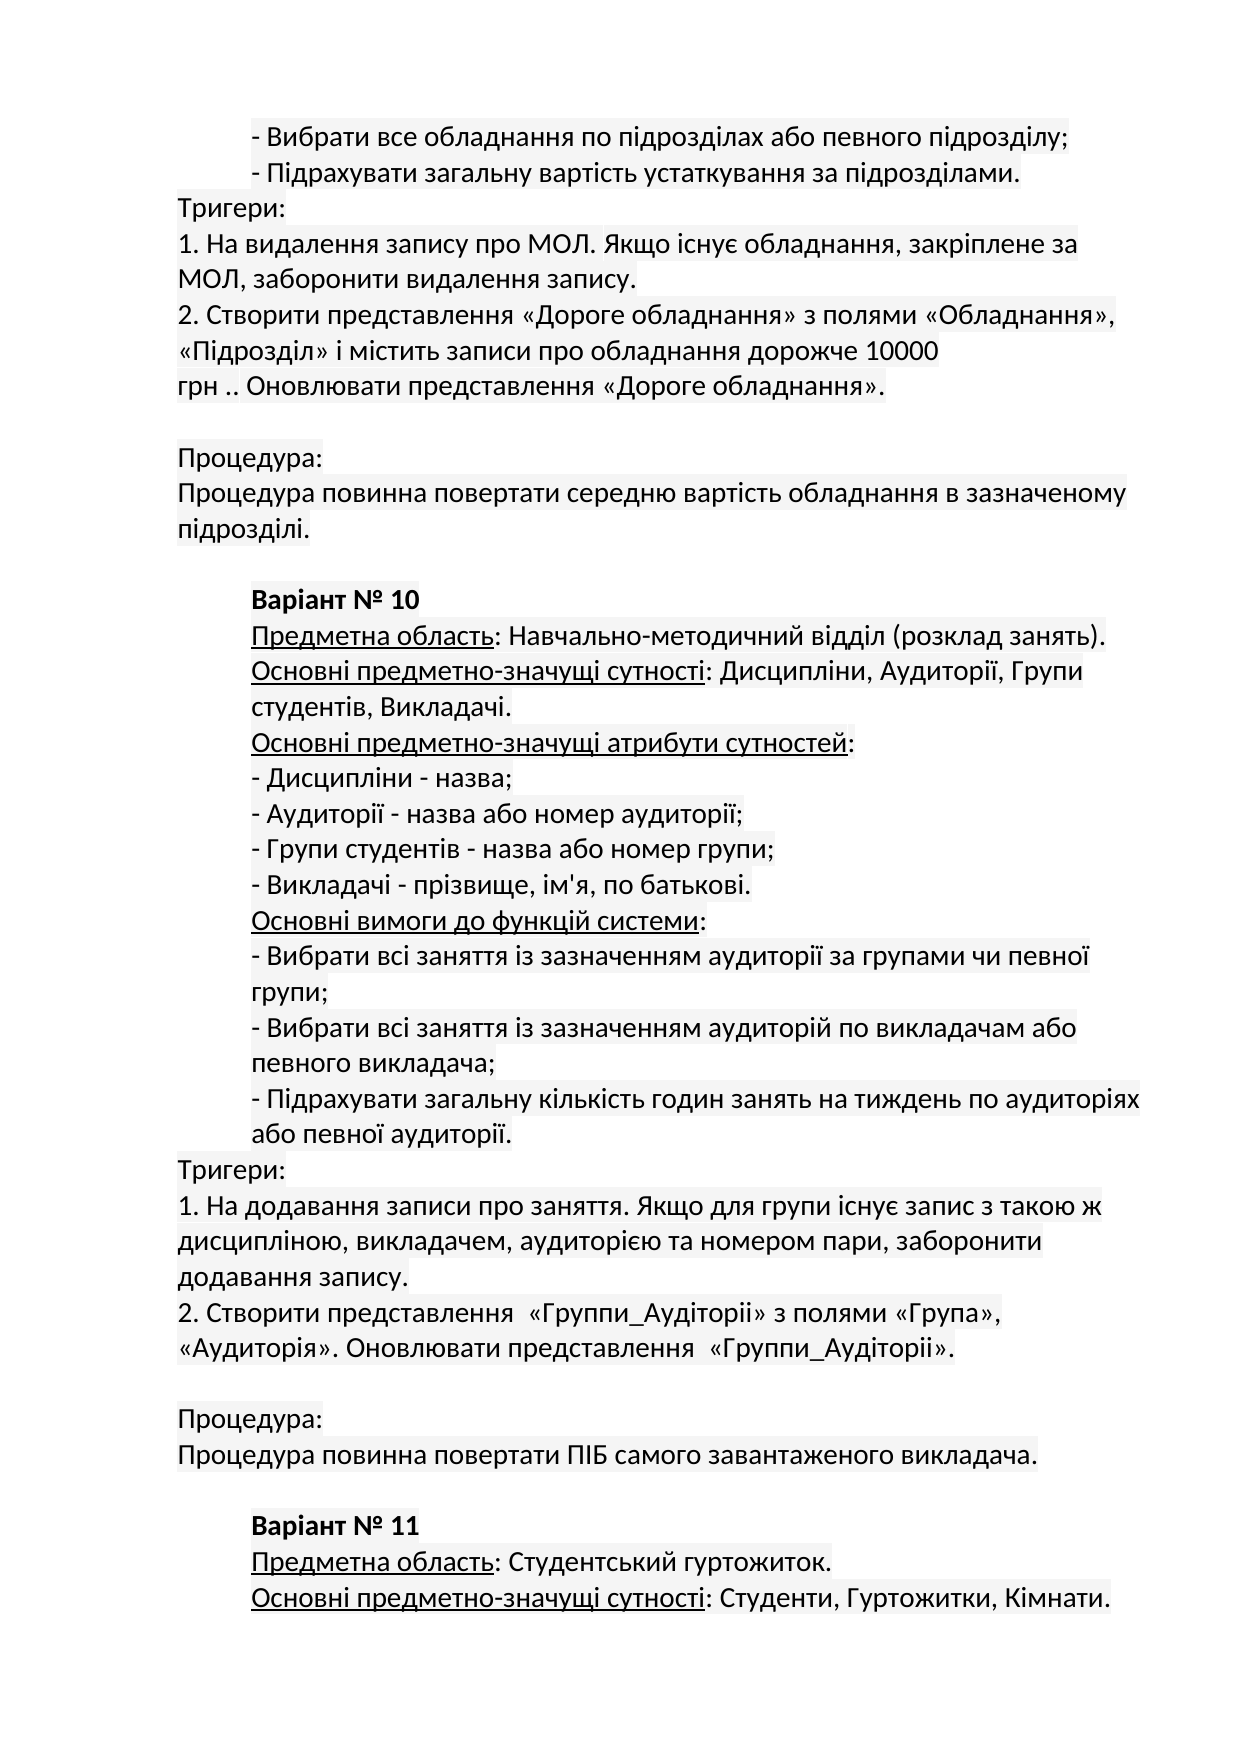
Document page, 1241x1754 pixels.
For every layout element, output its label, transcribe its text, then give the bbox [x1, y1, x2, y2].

text Варіант № 10 Предметна область: Навчально-методичний відділ (розклад занять). Основні предметно-значущі сутності: Дисципліни, Аудиторії, Групи студентів, Викладачі. Основні предметно-значущі атрибути сутностей: - Дисципліни - назва; - Аудиторії - назва або номер аудиторії; - Групи студентів - назва або номер групи; - Викладачі - прізвище, ім'я, по батькові. Основні вимоги до функцій системи: - Вибрати всі заняття із зазначенням аудиторії за групами чи певної групи; - Вибрати всі заняття із зазначенням аудиторій по викладачам або певного викладача; - Підрахувати загальну кількість годин занять на тиждень по аудиторіях або певної аудиторії. [251, 581, 1152, 1151]
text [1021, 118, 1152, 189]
text Тригери: 1. На додавання записи про заняття. Якщо для групи існує запис з такою ж дисципліною, викладачем, аудиторією та номером пари, заборонити додавання запису. 2. Створити представлення «Группи_Аудіторіі» з полями «Група», «Аудиторія». Оновлювати представлення «Группи_Аудіторіі». Процедура: Процедура повинна повертати ПІБ самого завантаженого викладача. [177, 1151, 1152, 1472]
text Тригери: 1. На видалення запису про МОЛ. Якщо існує обладнання, закріплене за МОЛ, заборонити видалення запису. 2. Створити представлення «Дороге обладнання» з полями «Обладнання», «Підрозділ» і містить записи про обладнання дорожче 10000 грн .. Оновлювати представлення «Дороге обладнання». Процедура: Процедура повинна повертати середню вартість обладнання в зазначеному підрозділі. [177, 189, 1152, 546]
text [251, 1507, 1152, 1614]
